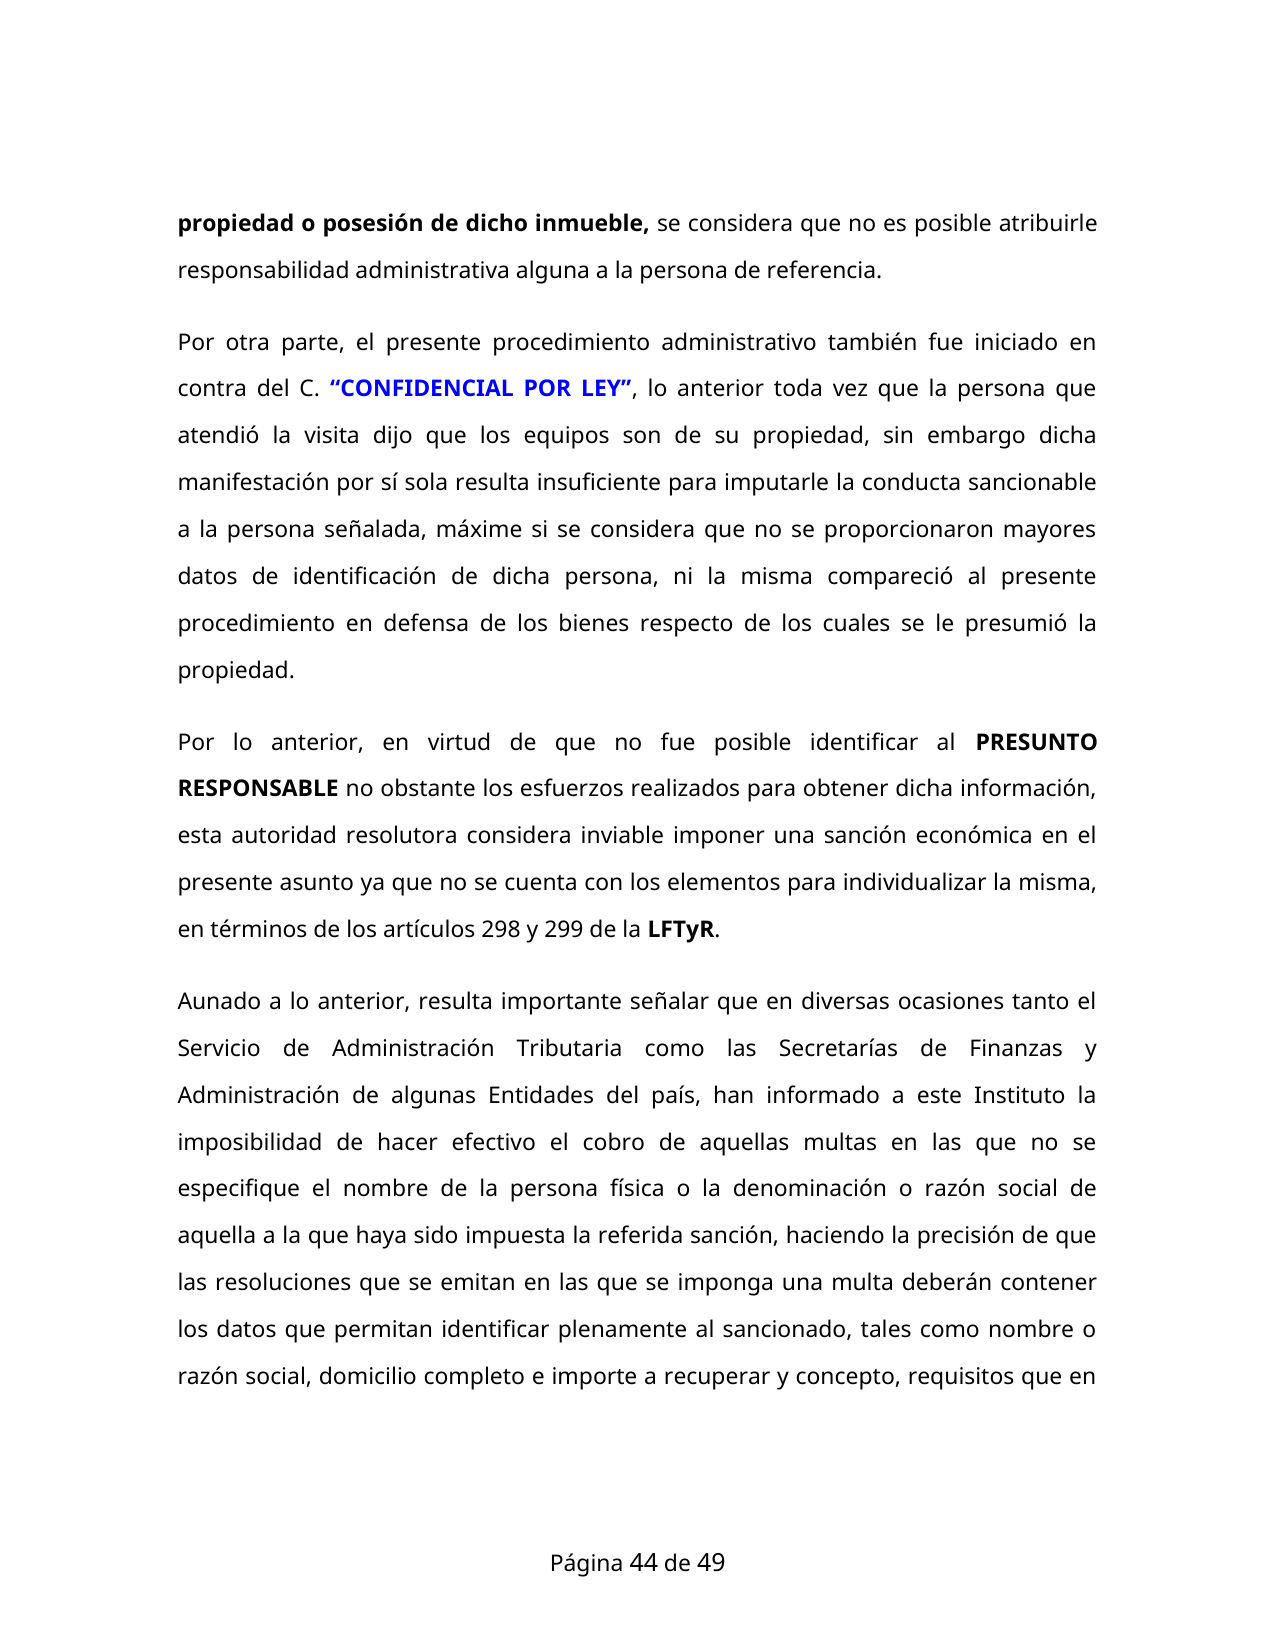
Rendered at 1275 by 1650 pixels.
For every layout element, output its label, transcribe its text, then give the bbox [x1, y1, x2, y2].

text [177, 207, 1098, 285]
text Por otra parte, el presente procedimiento administrativo también fue iniciado en contra del C. “CONFIDENCIAL POR LEY”, lo anterior toda vez que la persona que atendió la visita dijo que los equipos son de su propiedad, sin embargo dicha manifestación por sí sola resulta insuficiente para imputarle la conducta sancionable a la persona señalada, máxime si se considera que no se proporcionaron mayores datos de identificación de dicha persona, ni la misma compareció al presente procedimiento en defensa de los bienes respecto de los cuales se le presumió la propiedad. [177, 326, 1098, 685]
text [177, 985, 1098, 1391]
text Por lo anterior, en virtud de que no fue posible identificar al PRESUNTO RESPONSABLE no obstante los esfuerzos realizados para obtener dicha información, esta autoridad resolutora considera inviable imponer una sanción económica en el presente asunto ya que no se cuenta con los elementos para individualizar la misma, en términos de los artículos 298 y 299 de la LFTyR. [177, 726, 1098, 944]
